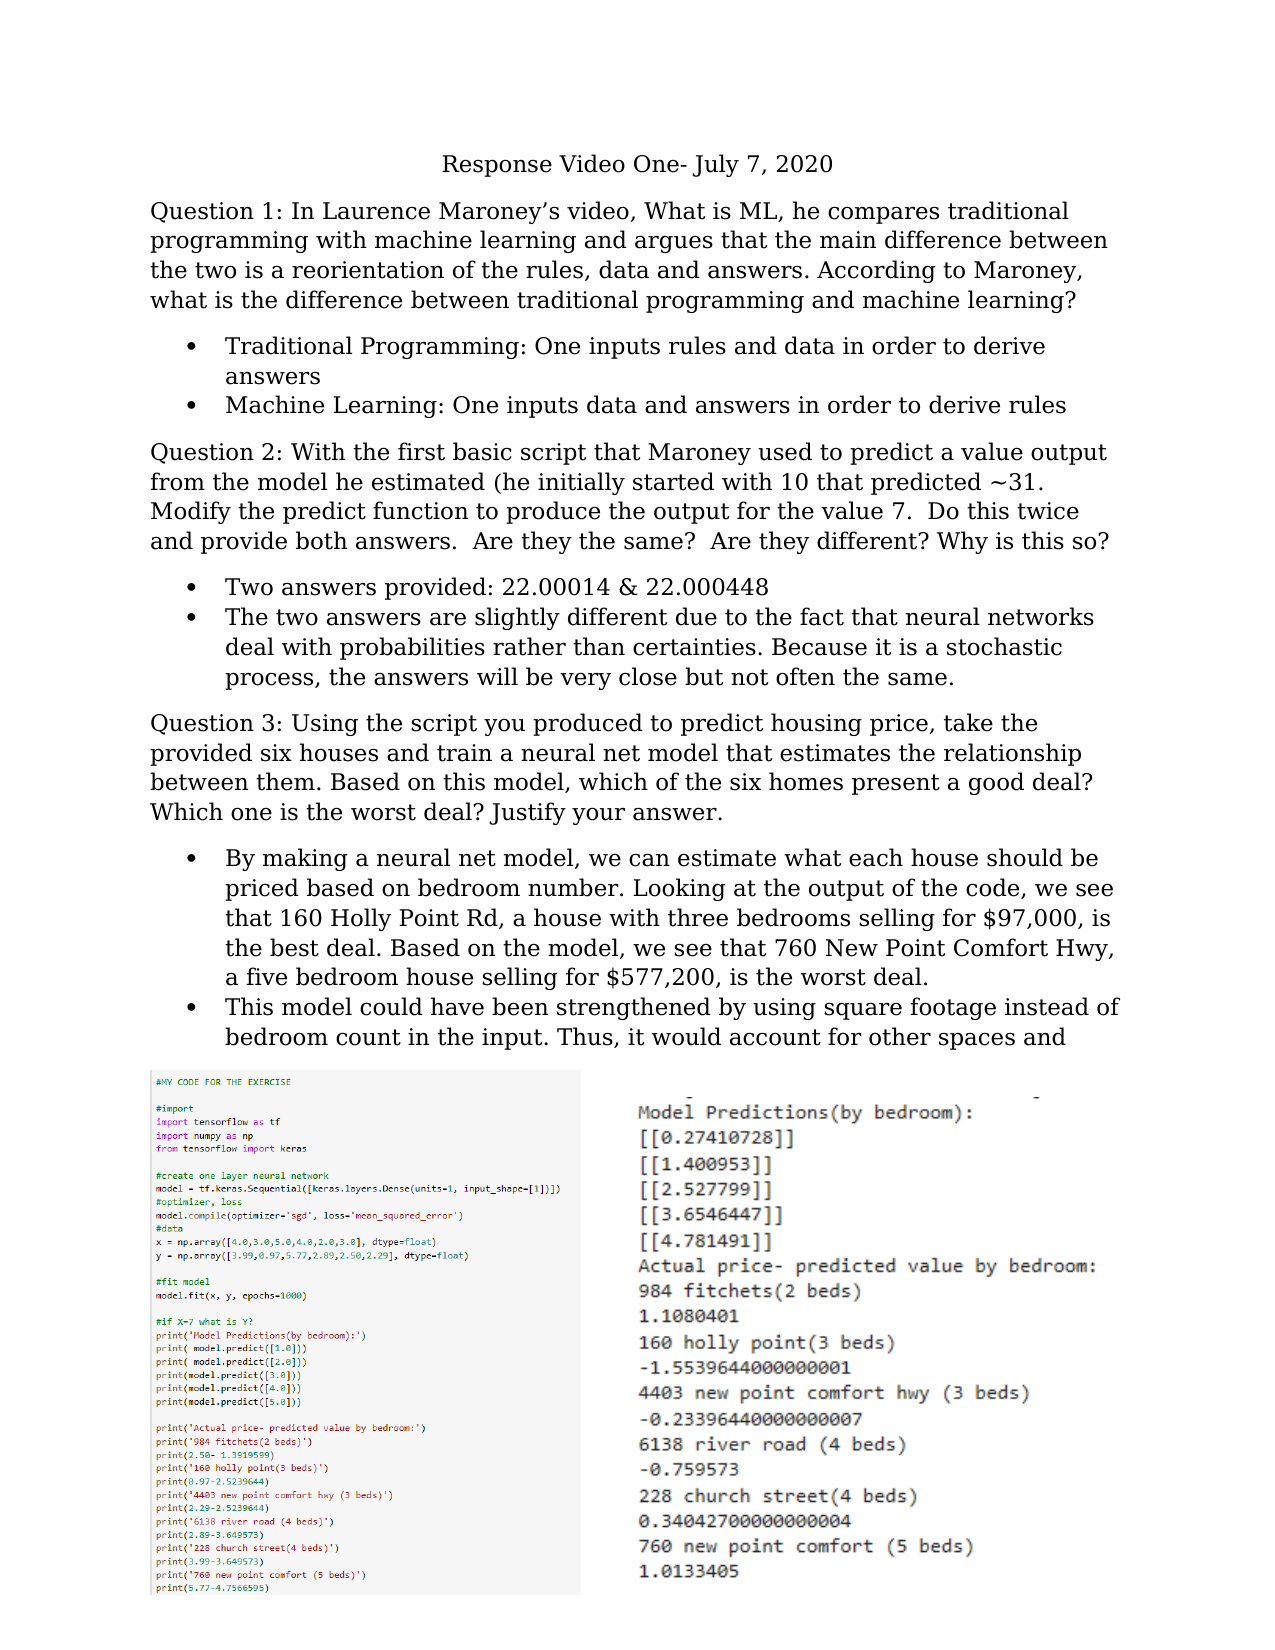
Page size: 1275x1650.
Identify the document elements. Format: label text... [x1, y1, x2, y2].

list Two answers provided: 22.00014 & 22.000448 [187, 573, 1125, 601]
text Response Video One- July 7, 2020 [150, 150, 1125, 177]
text Question 1: In Laurence Maroney’s video, What is ML, he compares traditional programming with machine learning and argues that the main difference between the two is a reorientation of the rules, data and answers. According to Maroney, what is the difference between traditional programming and machine learning? [150, 196, 1125, 313]
list Traditional Programming: One inputs rules and data in order to derive answers [187, 332, 1125, 389]
list This model could have been strengthened by using square footage instead of bedroom count in the input. Thus, it would account for other spaces and bathroom count. [187, 993, 1125, 1050]
picture [608, 1097, 1149, 1595]
list The two answers are slightly different due to the fact that neural networks deal with probabilities rather than certainties. Because it is a stochastic process, the answers will be very close but not often the same. [187, 603, 1125, 690]
text Question 2: With the first basic script that Maroney used to predict a value output from the model he estimated (he initially started with 10 that predicted ~31. Modify the predict function to produce the output for the value 7. Do this twice and provide both answers. Are they the same? Are they different? Why is this so? [150, 438, 1125, 554]
text Question 3: Using the script you produced to predict housing price, take the provided six houses and train a neural net model that estimates the relationship between them. Based on this model, which of the six homes present a good deal? Which one is the worst deal? Justify your answer. [150, 709, 1125, 825]
picture [150, 1070, 581, 1595]
list Machine Learning: One inputs data and answers in order to derive rules [187, 391, 1125, 419]
list By making a neural net model, we can estimate what each house should be priced based on bedroom number. Looking at the output of the code, we see that 160 Holly Point Rd, a house with three bedrooms selling for $97,000, is the best deal. Based on the model, we see that 760 New Point Comfort Hwy, a five bedroom house selling for $577,200, is the worst deal. [187, 844, 1125, 991]
